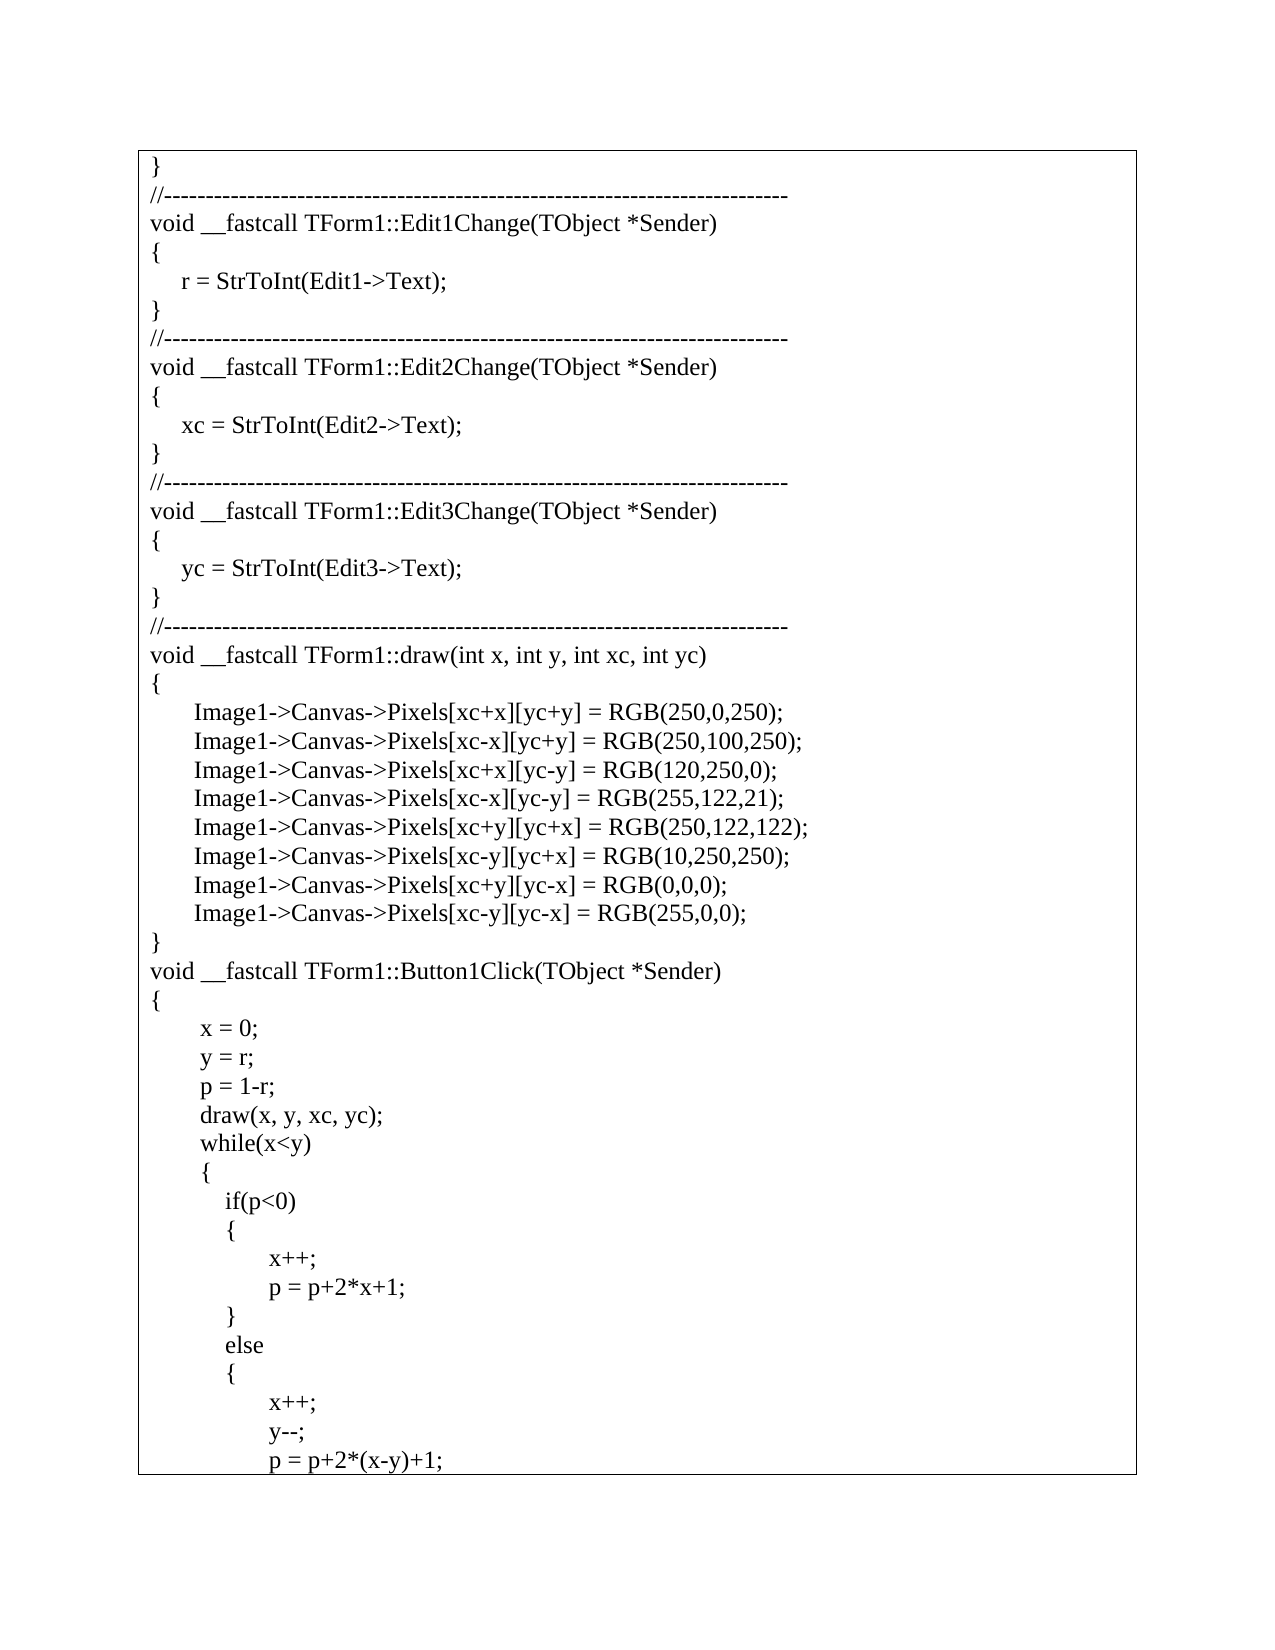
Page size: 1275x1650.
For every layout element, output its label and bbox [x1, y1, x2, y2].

table_header [139, 151, 1136, 1473]
